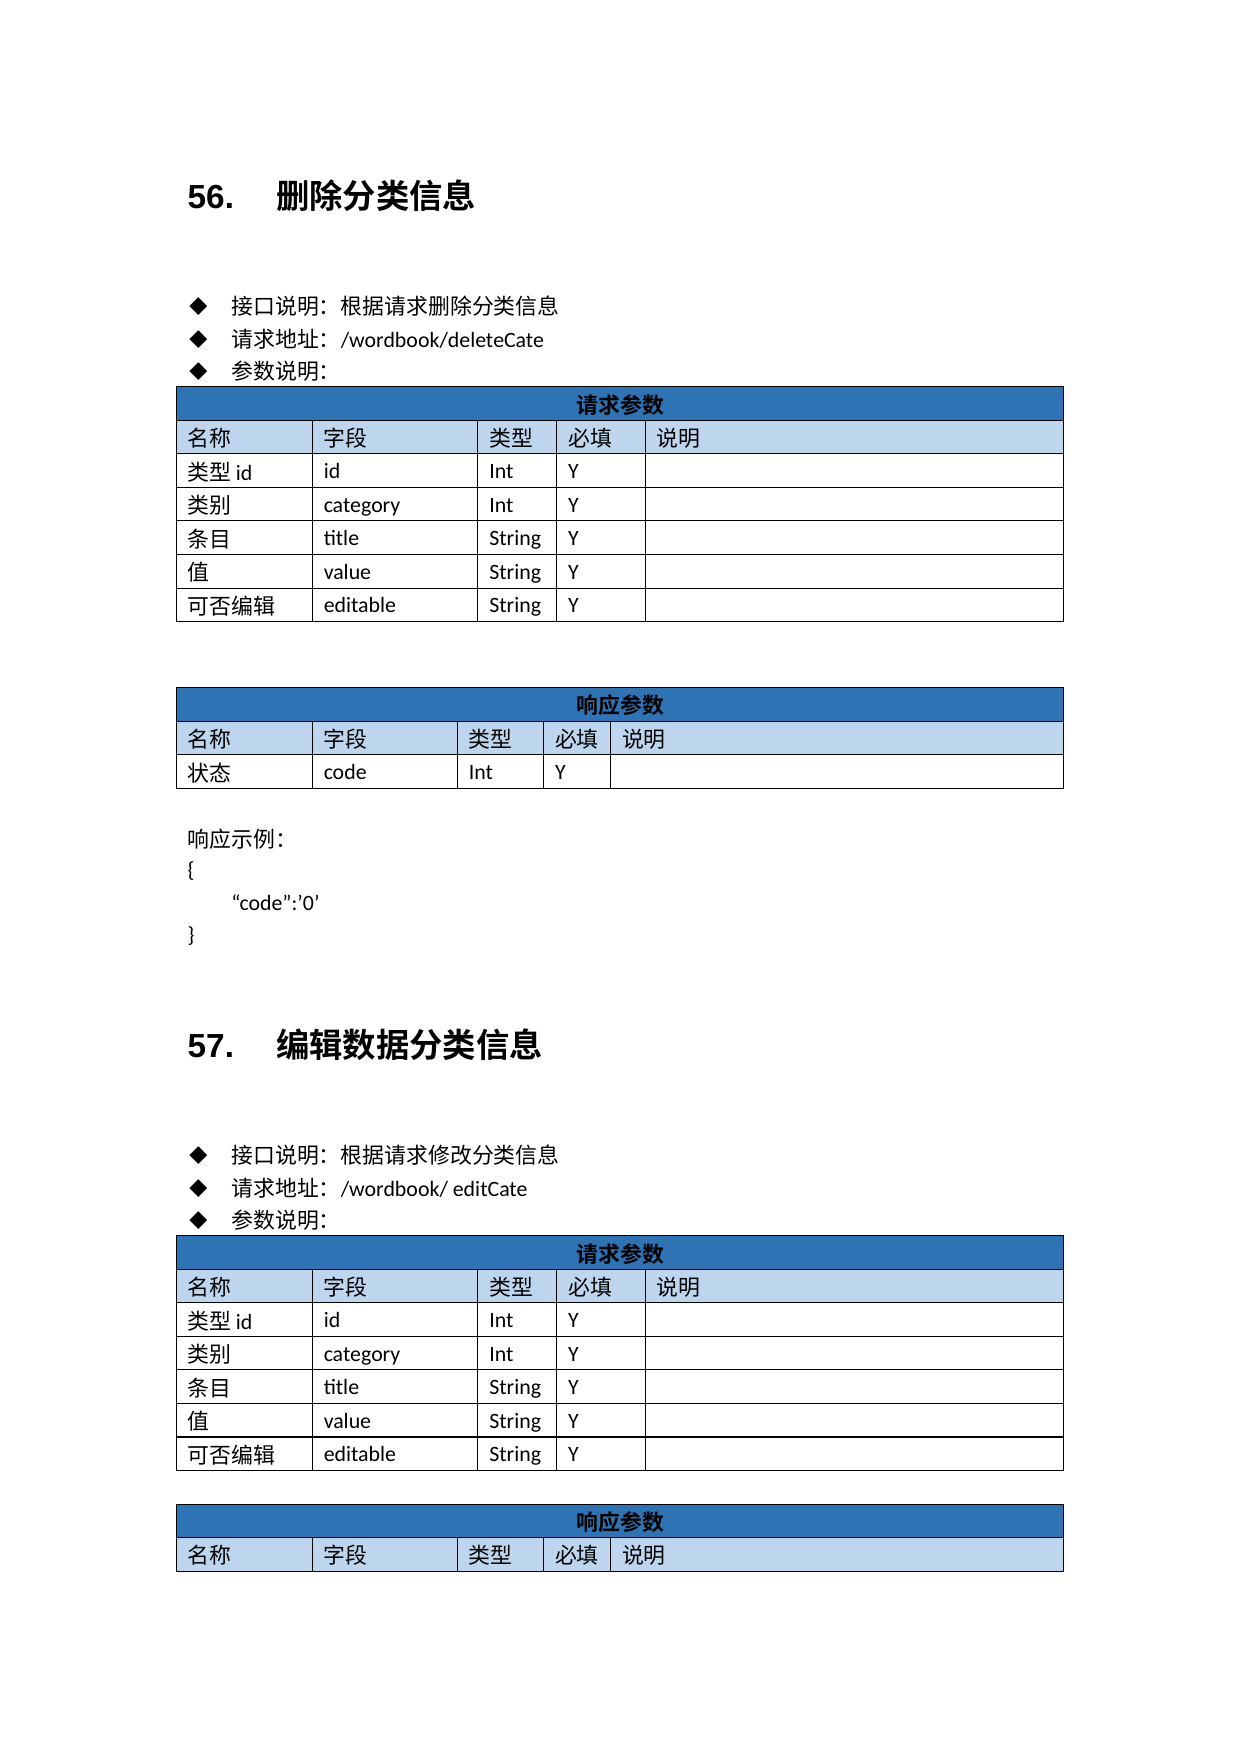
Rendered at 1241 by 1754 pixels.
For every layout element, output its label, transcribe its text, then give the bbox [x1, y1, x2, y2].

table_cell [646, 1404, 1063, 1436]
list 接口说明：根据请求删除分类信息 [187, 289, 1053, 321]
list 接口说明：根据请求修改分类信息 [187, 1138, 1053, 1170]
list 参数说明： [187, 354, 1053, 386]
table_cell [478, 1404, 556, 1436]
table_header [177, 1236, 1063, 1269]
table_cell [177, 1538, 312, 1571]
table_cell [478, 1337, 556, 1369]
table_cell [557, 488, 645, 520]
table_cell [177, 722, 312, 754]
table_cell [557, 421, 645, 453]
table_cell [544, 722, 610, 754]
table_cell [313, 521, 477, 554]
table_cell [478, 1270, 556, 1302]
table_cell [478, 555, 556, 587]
list 请求地址：/wordbook/ editCate [187, 1170, 1053, 1203]
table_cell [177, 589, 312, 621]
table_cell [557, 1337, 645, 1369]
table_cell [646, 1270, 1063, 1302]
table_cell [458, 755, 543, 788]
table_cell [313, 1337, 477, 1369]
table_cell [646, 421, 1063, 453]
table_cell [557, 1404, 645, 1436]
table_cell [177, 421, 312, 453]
subtitle 删除分类信息 [187, 162, 1053, 227]
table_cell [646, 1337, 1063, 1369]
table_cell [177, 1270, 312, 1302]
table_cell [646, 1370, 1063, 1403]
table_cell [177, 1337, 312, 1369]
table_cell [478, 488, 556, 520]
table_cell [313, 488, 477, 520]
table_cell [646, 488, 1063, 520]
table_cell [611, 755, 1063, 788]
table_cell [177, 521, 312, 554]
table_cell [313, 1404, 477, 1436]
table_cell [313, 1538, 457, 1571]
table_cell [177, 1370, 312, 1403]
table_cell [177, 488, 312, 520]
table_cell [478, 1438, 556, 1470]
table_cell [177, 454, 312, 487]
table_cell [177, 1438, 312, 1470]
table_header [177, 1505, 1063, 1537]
text “code”:’0’ [187, 886, 1053, 919]
subtitle 编辑数据分类信息 [187, 1011, 1053, 1076]
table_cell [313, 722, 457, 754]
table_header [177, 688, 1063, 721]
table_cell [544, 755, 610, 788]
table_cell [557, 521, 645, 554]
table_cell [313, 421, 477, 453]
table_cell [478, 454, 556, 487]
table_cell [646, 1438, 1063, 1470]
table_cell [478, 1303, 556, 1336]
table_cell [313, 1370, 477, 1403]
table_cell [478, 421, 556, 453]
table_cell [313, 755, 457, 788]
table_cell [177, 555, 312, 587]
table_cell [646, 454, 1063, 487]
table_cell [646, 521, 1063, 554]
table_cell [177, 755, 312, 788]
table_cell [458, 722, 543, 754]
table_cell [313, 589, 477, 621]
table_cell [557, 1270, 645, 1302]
list 参数说明： [187, 1203, 1053, 1235]
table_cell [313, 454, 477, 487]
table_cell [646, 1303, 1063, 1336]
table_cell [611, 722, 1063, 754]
text 响应示例： [187, 821, 1053, 854]
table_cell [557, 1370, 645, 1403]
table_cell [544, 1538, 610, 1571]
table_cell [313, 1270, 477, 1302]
text { [187, 854, 1053, 886]
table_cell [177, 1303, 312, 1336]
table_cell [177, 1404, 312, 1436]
list 请求地址：/wordbook/deleteCate [187, 321, 1053, 354]
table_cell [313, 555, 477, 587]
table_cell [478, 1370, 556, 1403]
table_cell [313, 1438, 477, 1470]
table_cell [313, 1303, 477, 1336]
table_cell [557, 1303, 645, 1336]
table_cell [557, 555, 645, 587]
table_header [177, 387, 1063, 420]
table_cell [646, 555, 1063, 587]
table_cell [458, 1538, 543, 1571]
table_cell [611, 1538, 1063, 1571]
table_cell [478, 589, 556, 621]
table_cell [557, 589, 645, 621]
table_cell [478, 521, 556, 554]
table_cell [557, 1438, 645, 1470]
text } [187, 919, 1053, 951]
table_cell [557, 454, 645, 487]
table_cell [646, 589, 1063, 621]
